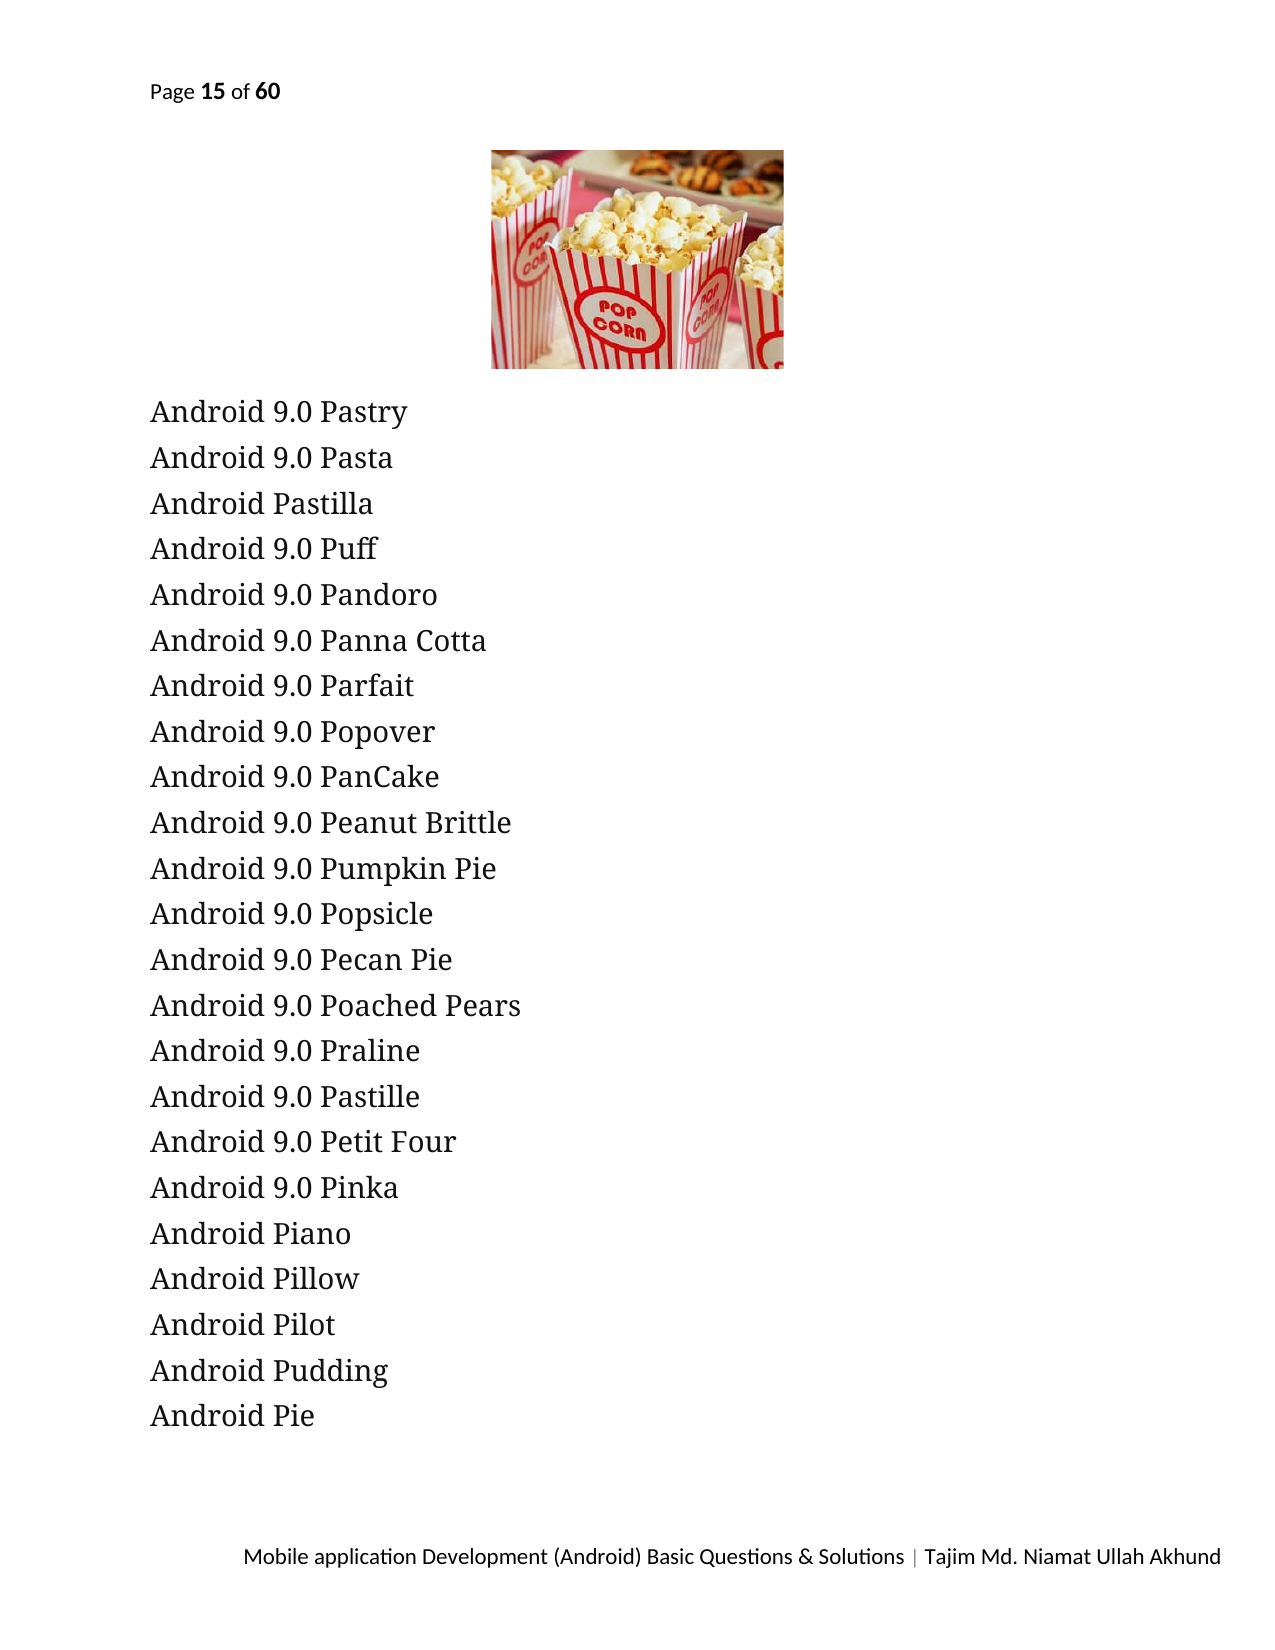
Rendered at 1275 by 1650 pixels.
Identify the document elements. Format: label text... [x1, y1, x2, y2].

text Android 9.0 Panna Cotta [150, 620, 1125, 659]
text Android 9.0 Poached Pears [150, 985, 1125, 1024]
text Android 9.0 Praline [150, 1031, 1125, 1070]
text Android Pastilla [150, 483, 1125, 523]
picture [491, 150, 784, 369]
text Android 9.0 Popover [150, 711, 1125, 751]
text Android Pilot [150, 1304, 1125, 1344]
text Android 9.0 Puff [150, 529, 1125, 568]
text Android Pudding [150, 1350, 1125, 1389]
text Android 9.0 Popsicle [150, 894, 1125, 933]
text Android 9.0 Pandoro [150, 574, 1125, 614]
text Android 9.0 Petit Four [150, 1122, 1125, 1161]
text Android 9.0 Pastry [150, 392, 1125, 431]
text Android Piano [150, 1213, 1125, 1253]
text Android 9.0 Pecan Pie [150, 939, 1125, 979]
text Android Pillow [150, 1259, 1125, 1298]
text Android 9.0 PanCake [150, 757, 1125, 796]
text Android Pie [150, 1396, 1125, 1435]
text Android 9.0 Pasta [150, 437, 1125, 477]
text Android 9.0 Parfait [150, 666, 1125, 705]
text Android 9.0 Pinka [150, 1167, 1125, 1207]
text Android 9.0 Pastille [150, 1076, 1125, 1116]
text Android 9.0 Peanut Brittle [150, 802, 1125, 842]
text Android 9.0 Pumpkin Pie [150, 848, 1125, 888]
